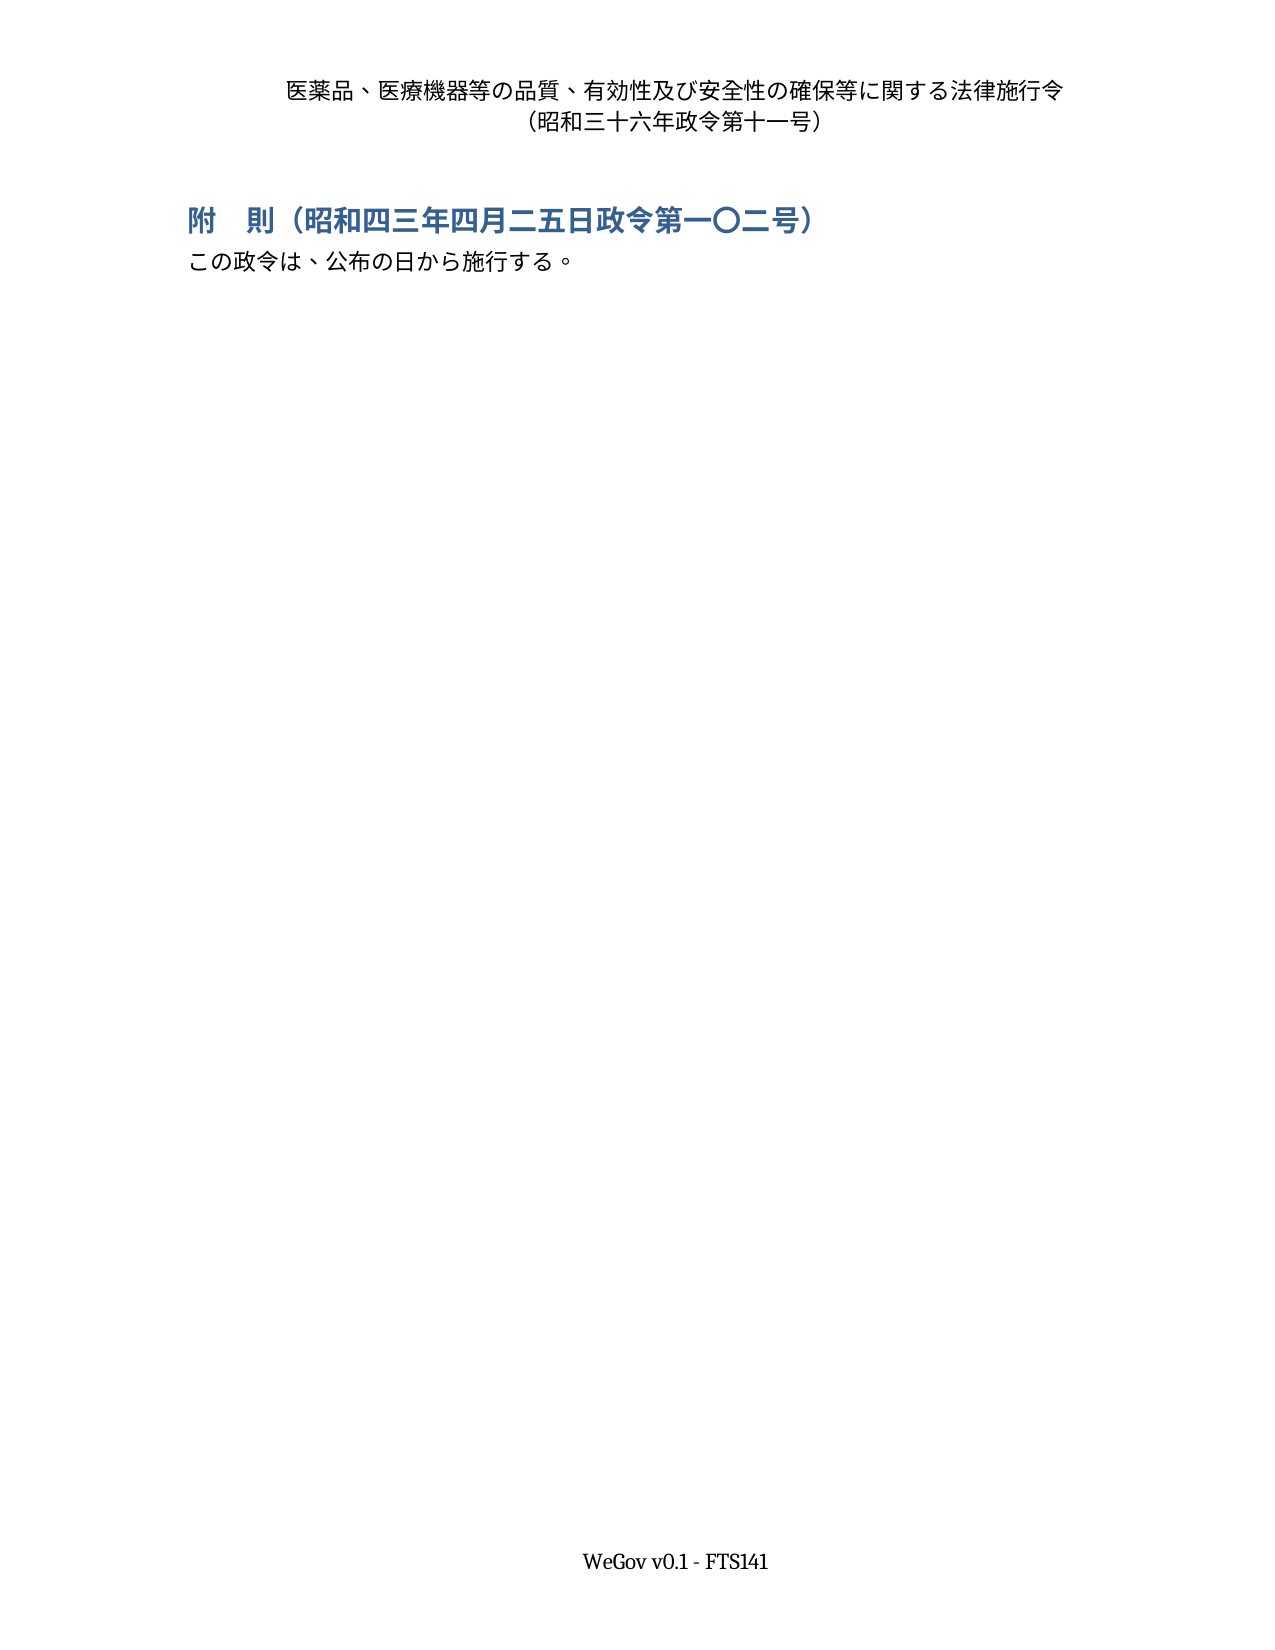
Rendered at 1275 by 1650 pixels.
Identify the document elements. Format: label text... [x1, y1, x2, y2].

text この政令は、公布の日から施行する。 [187, 246, 1087, 277]
subtitle 附 則（昭和四三年四月二五日政令第一〇二号） [187, 200, 1087, 240]
